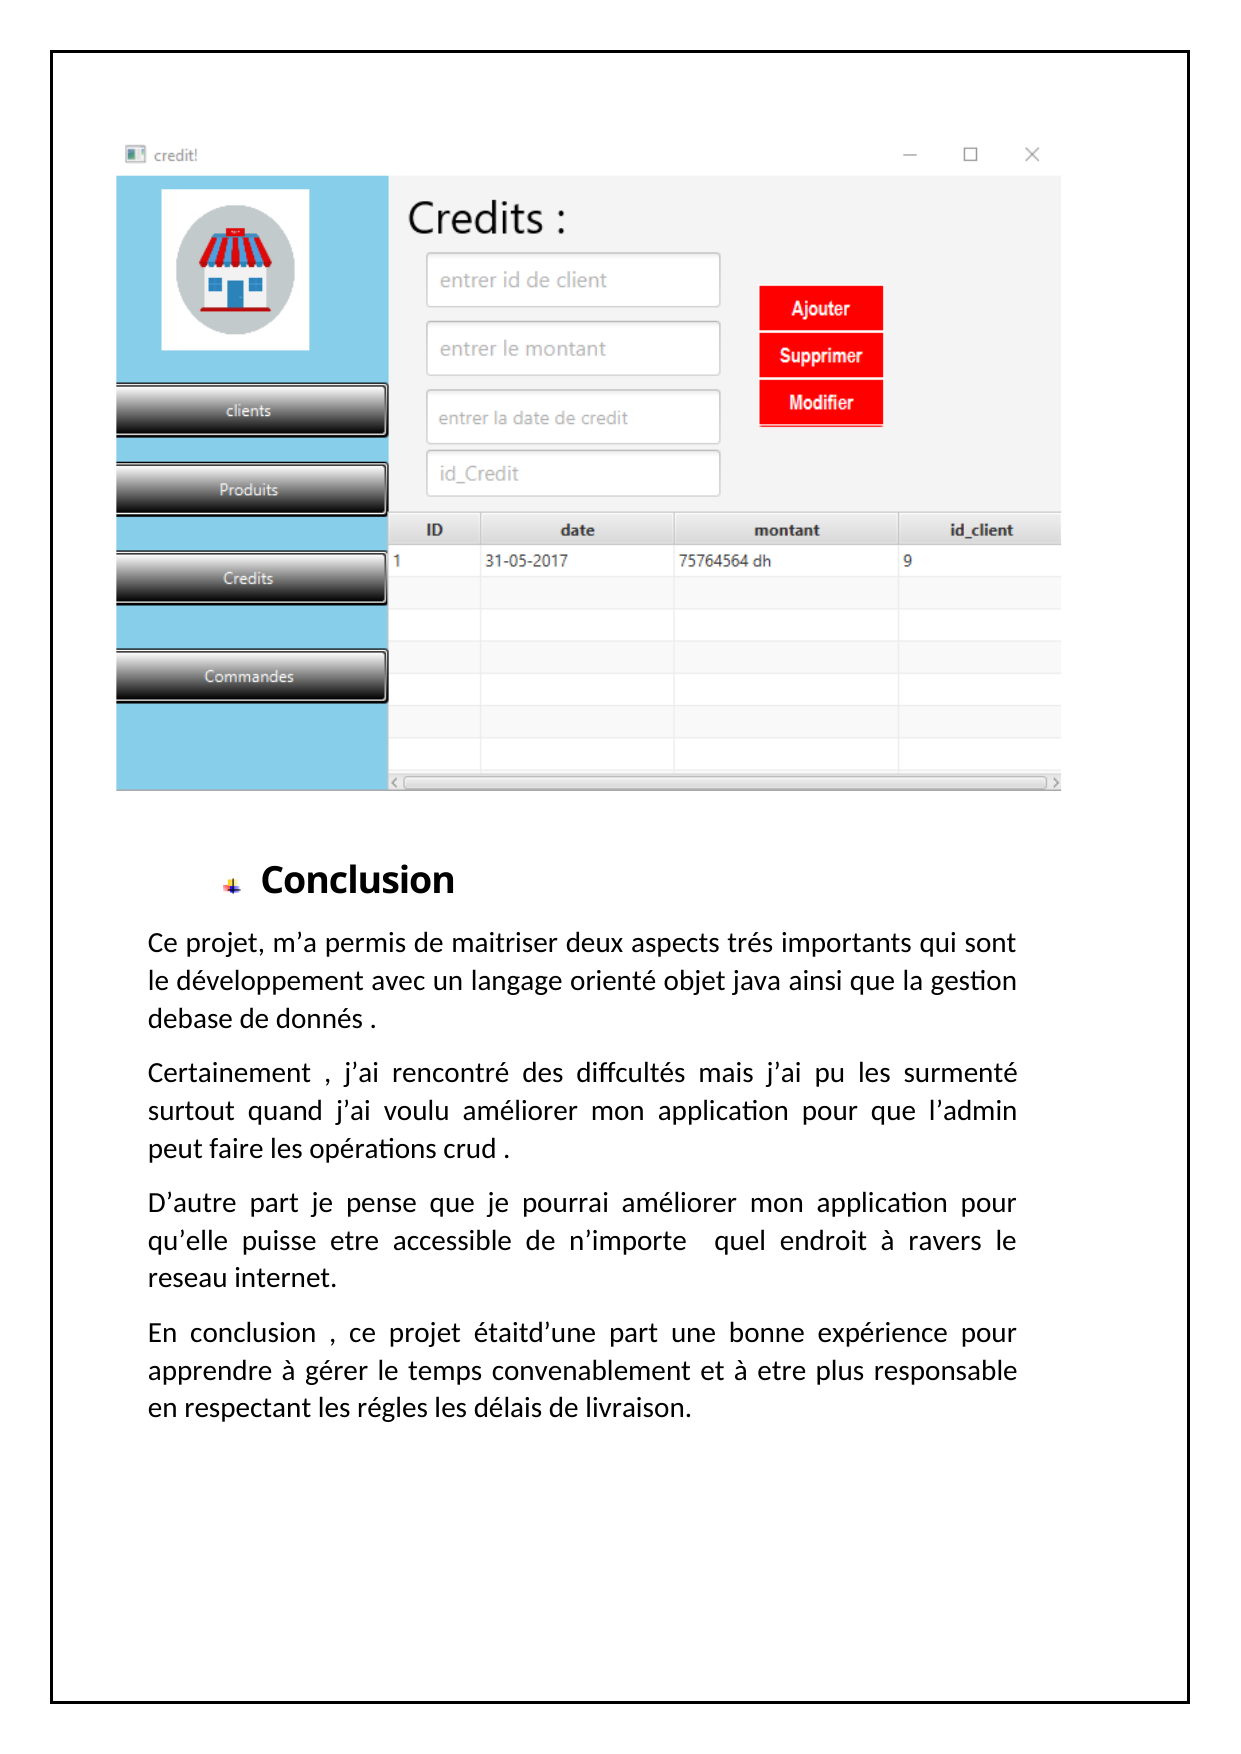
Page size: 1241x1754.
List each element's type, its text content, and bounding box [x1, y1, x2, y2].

text Ce projet, m’a permis de maitriser deux aspects trés importants qui sont le développement avec un langage orienté objet java ainsi que la gestion debase de donnés . [148, 924, 1018, 1036]
text En conclusion , ce projet étaitd’une part une bonne expérience pour apprendre à gérer le temps convenablement et à etre plus responsable en respectant les régles les délais de livraison. [148, 1314, 1018, 1425]
text Certainement , j’ai rencontré des diffcultés mais j’ai pu les surmenté surtout quand j’ai voulu améliorer mon application pour que l’admin peut faire les opérations crud . [148, 1054, 1018, 1165]
text D’autre part je pense que je pourrai améliorer mon application pour qu’elle puisse etre accessible de n’importe quel endroit à ravers le reseau internet. [148, 1184, 1018, 1295]
picture [223, 877, 241, 894]
list Conclusion [223, 854, 1018, 905]
picture [116, 137, 1062, 791]
